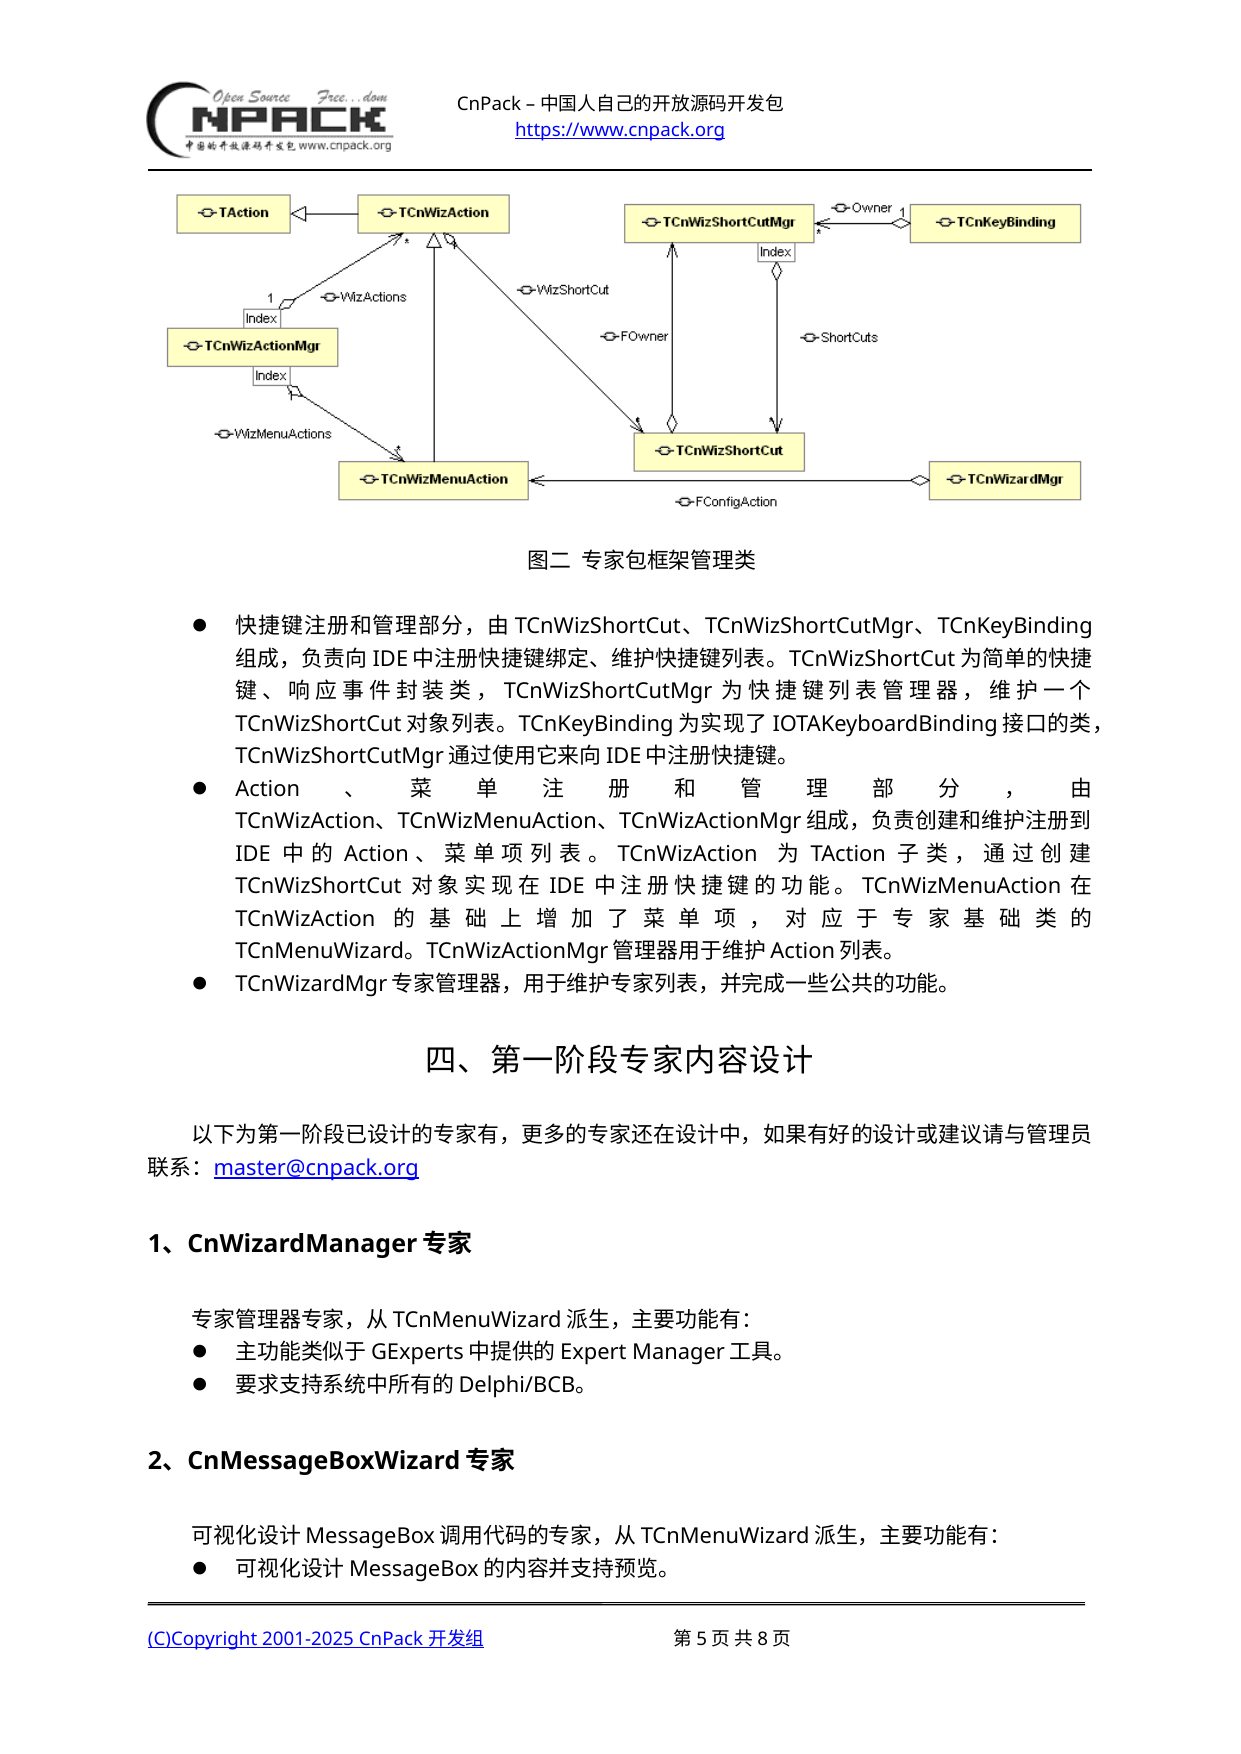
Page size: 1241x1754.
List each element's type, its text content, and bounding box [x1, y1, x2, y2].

list Action、菜单注册和管理部分，由TCnWizAction、TCnWizMenuAction、TCnWizActionMgr组成，负责创建和维护注册到IDE中的Action、菜单项列表。TCnWizAction 为TAction子类，通过创建TCnWizShortCut对象实现在IDE中注册快捷键的功能。TCnWizMenuAction在TCnWizAction的基础上增加了菜单项，对应于专家基础类的TCnMenuWizard。TCnWizActionMgr管理器用于维护Action列表。 [191, 770, 1092, 965]
list 要求支持系统中所有的Delphi/BCB。 [191, 1366, 1092, 1399]
list 可视化设计MessageBox的内容并支持预览。 [191, 1550, 1092, 1583]
list TCnWizardMgr专家管理器，用于维护专家列表，并完成一些公共的功能。 [191, 965, 1092, 998]
text 可视化设计MessageBox调用代码的专家，从TCnMenuWizard派生，主要功能有： [148, 1518, 1092, 1550]
text 专家管理器专家，从TCnMenuWizard派生，主要功能有： [148, 1301, 1092, 1334]
list 主功能类似于GExperts中提供的Expert Manager工具。 [191, 1334, 1092, 1366]
subtitle CnMessageBoxWizard专家 [148, 1426, 1092, 1491]
subtitle 第一阶段专家内容设计 [178, 1025, 1092, 1090]
picture [148, 185, 1092, 523]
text 图二 专家包框架管理类 [148, 543, 1092, 575]
list 快捷键注册和管理部分，由TCnWizShortCut、TCnWizShortCutMgr、TCnKeyBinding组成，负责向IDE中注册快捷键绑定、维护快捷键列表。TCnWizShortCut为简单的快捷键、响应事件封装类，TCnWizShortCutMgr为快捷键列表管理器，维护一个TCnWizShortCut对象列表。TCnKeyBinding为实现了IOTAKeyboardBinding接口的类，TCnWizShortCutMgr通过使用它来向IDE中注册快捷键。 [191, 608, 1092, 770]
subtitle CnWizardManager专家 [148, 1209, 1092, 1274]
text 以下为第一阶段已设计的专家有，更多的专家还在设计中，如果有好的设计或建议请与管理员联系：master@cnpack.org [148, 1117, 1092, 1182]
picture [135, 74, 411, 162]
